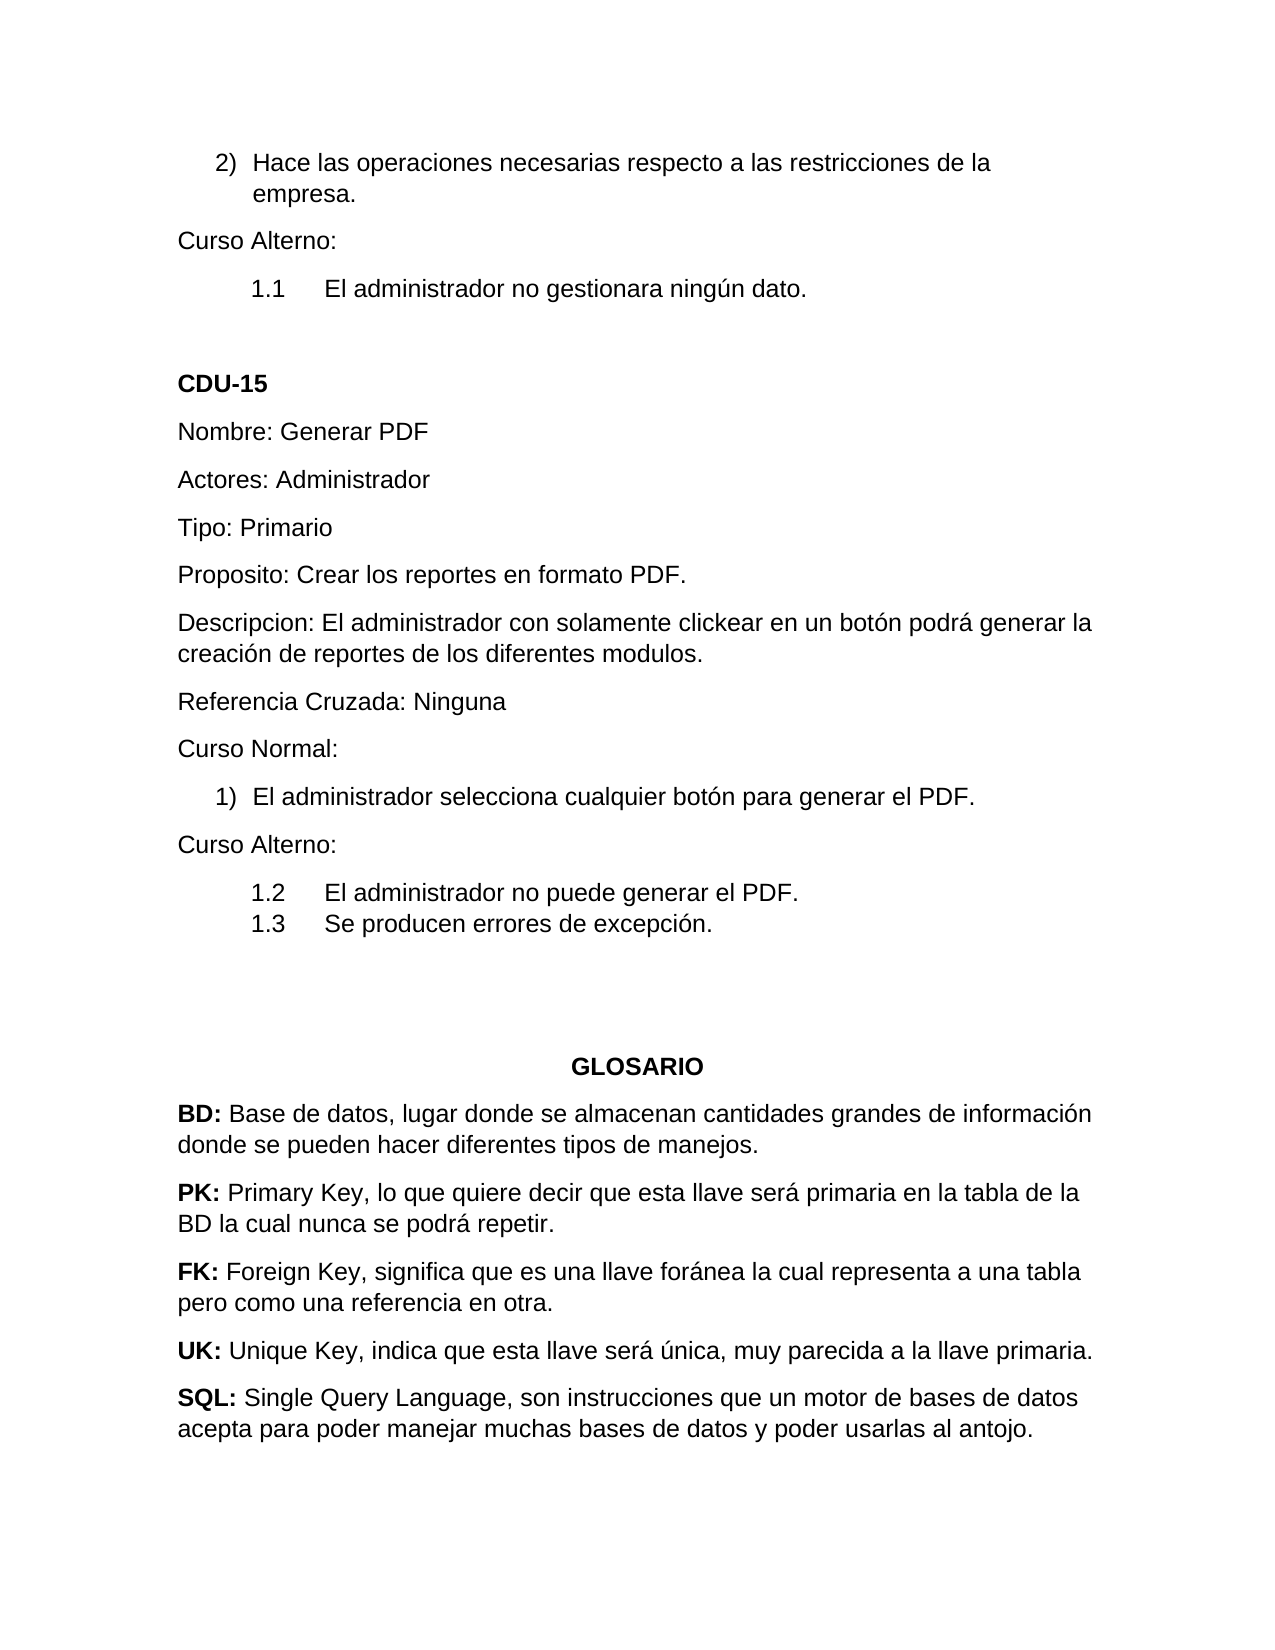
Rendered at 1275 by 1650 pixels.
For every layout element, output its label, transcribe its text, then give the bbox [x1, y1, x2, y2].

text PK: Primary Key, lo que quiere decir que esta llave será primaria en la tabla de la BD la cual nunca se podrá repetir. [177, 1178, 1098, 1238]
text Nombre: Generar PDF [177, 417, 1098, 446]
text Actores: Administrador [177, 465, 1098, 494]
text FK: Foreign Key, significa que es una llave foránea la cual representa a una tabla pero como una referencia en otra. [177, 1257, 1098, 1317]
text Curso Alterno: [177, 830, 1098, 859]
list Se producen errores de excepción. [251, 909, 1098, 937]
text Curso Alterno: [177, 226, 1098, 255]
text CDU-15 [177, 369, 1098, 398]
list El administrador no puede generar el PDF. [251, 878, 1098, 906]
text Proposito: Crear los reportes en formato PDF. [177, 560, 1098, 589]
text Curso Normal: [177, 734, 1098, 763]
text BD: Base de datos, lugar donde se almacenan cantidades grandes de información donde se pueden hacer diferentes tipos de manejos. [177, 1099, 1098, 1159]
list El administrador no gestionara ningún dato. [251, 274, 1098, 303]
list Hace las operaciones necesarias respecto a las restricciones de la empresa. [215, 148, 1098, 207]
text Referencia Cruzada: Ninguna [177, 687, 1098, 716]
text UK: Unique Key, indica que esta llave será única, muy parecida a la llave primaria. [177, 1336, 1098, 1364]
text Descripcion: El administrador con solamente clickear en un botón podrá generar la creación de reportes de los diferentes modulos. [177, 608, 1098, 668]
text Tipo: Primario [177, 513, 1098, 541]
list El administrador selecciona cualquier botón para generar el PDF. [215, 782, 1098, 811]
text SQL: Single Query Language, son instrucciones que un motor de bases de datos acepta para poder manejar muchas bases de datos y poder usarlas al antojo. [177, 1383, 1098, 1443]
text GLOSARIO [177, 1052, 1098, 1081]
